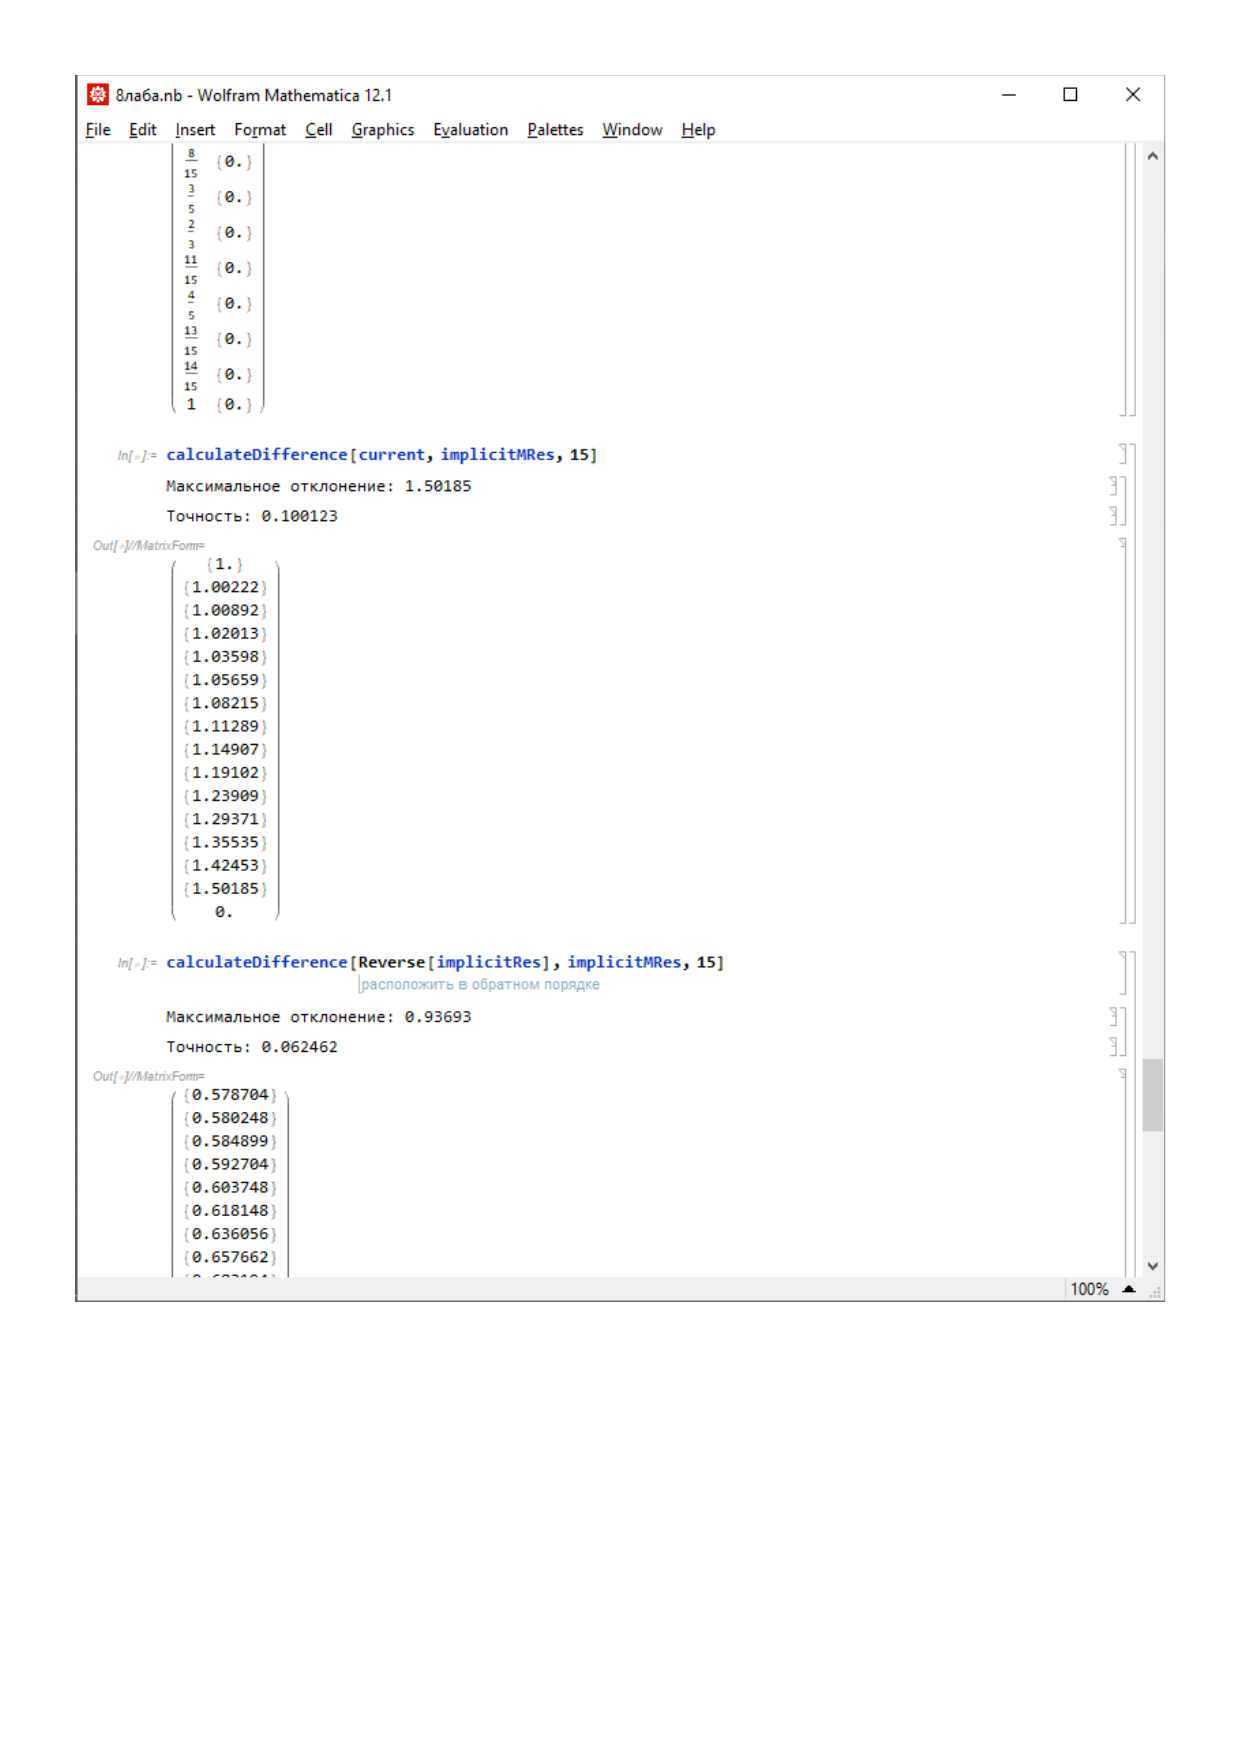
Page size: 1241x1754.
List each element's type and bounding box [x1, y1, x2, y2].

picture [75, 75, 1166, 1302]
